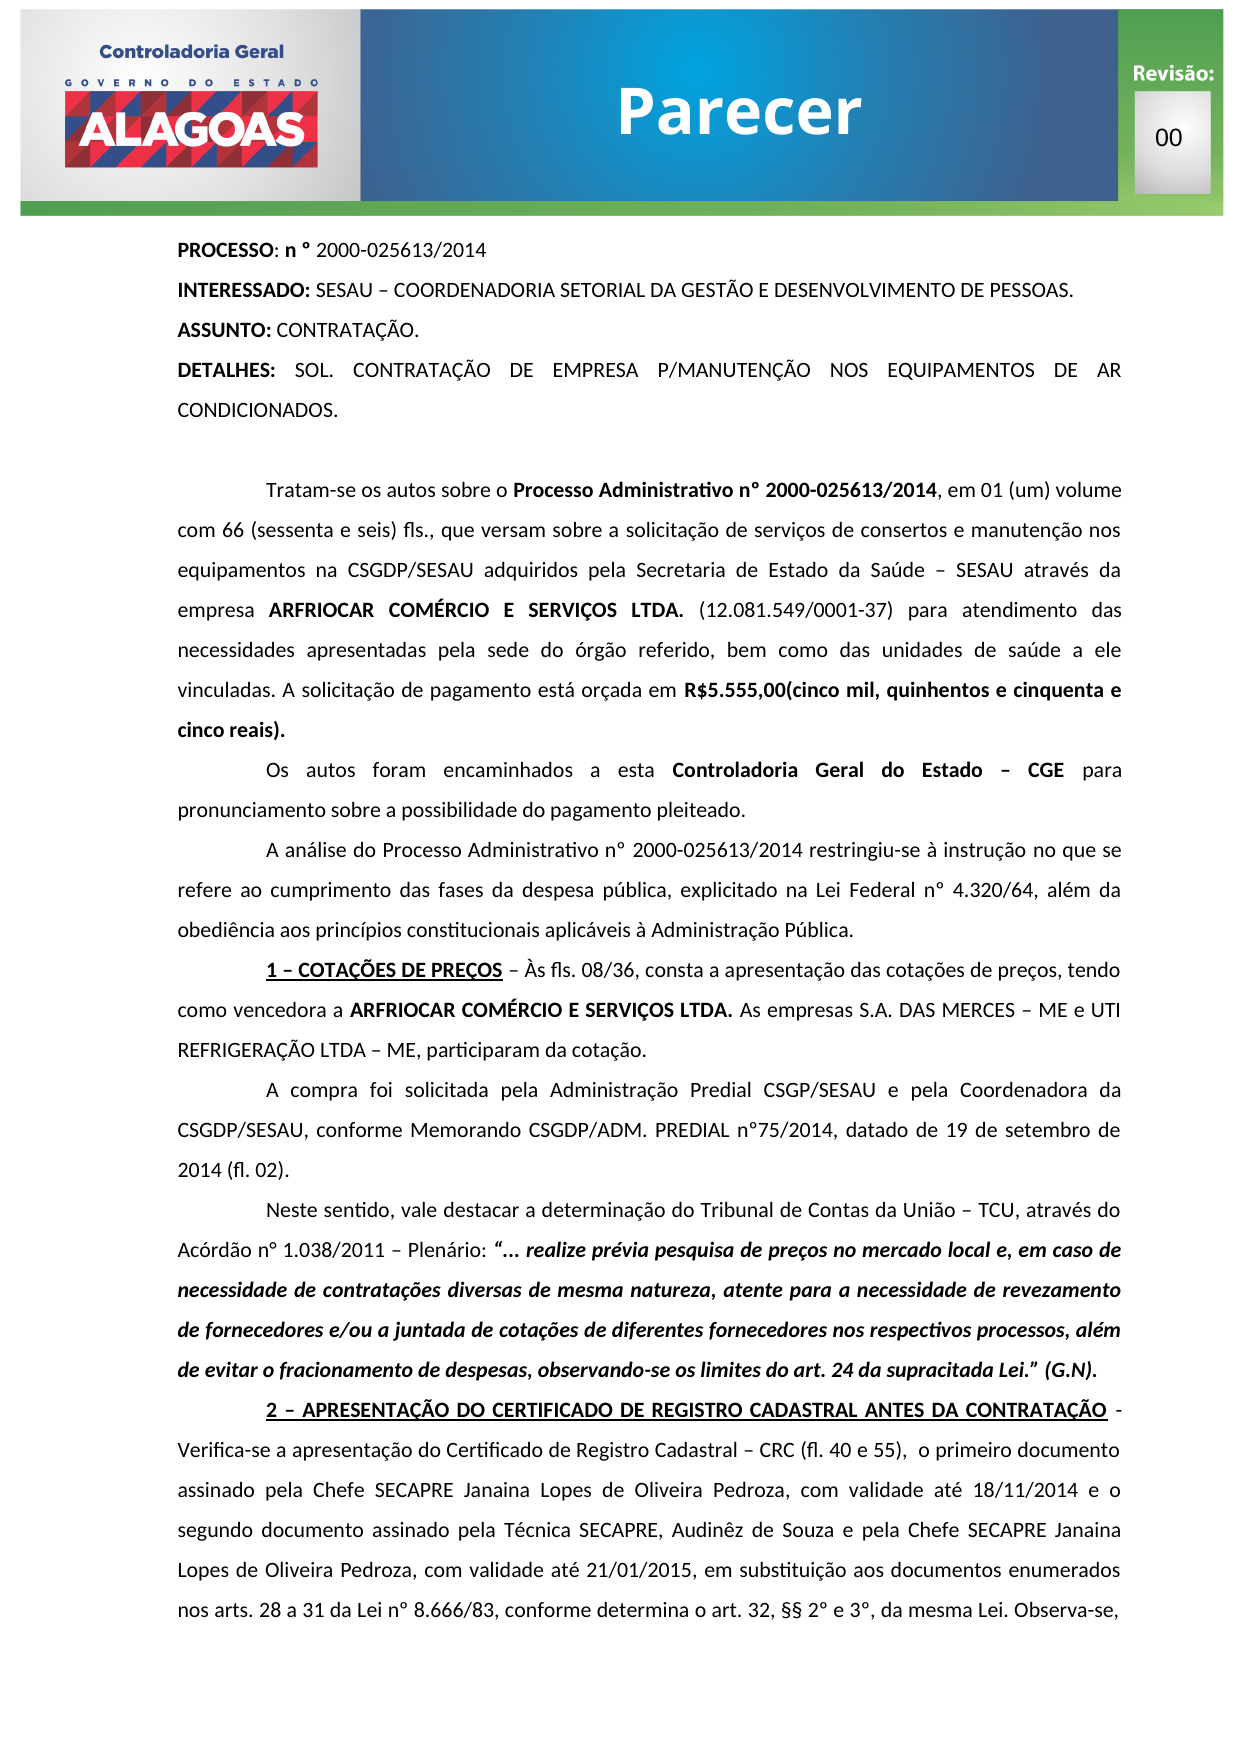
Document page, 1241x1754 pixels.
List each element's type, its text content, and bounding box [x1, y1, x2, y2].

text PROCESSO: n º 2000-025613/2014 [177, 236, 1122, 263]
picture [20, 9, 1224, 216]
text DETALHES: SOL. CONTRATAÇÃO DE EMPRESA P/MANUTENÇÃO NOS EQUIPAMENTOS DE AR CONDICIONADOS. [177, 356, 1122, 423]
text INTERESSADO: SESAU – COORDENADORIA SETORIAL DA GESTÃO E DESENVOLVIMENTO DE PESSOAS. [177, 276, 1122, 303]
text Tratam-se os autos sobre o Processo Administrativo nº 2000-025613/2014, em 01 (um) volume com 66 (sessenta e seis) fls., que versam sobre a solicitação de serviços de consertos e manutenção nos equipamentos na CSGDP/SESAU adquiridos pela Secretaria de Estado da Saúde – SESAU através da empresa ARFRIOCAR COMÉRCIO E SERVIÇOS LTDA. (12.081.549/0001-37) para atendimento das necessidades apresentadas pela sede do órgão referido, bem como das unidades de saúde a ele vinculadas. A solicitação de pagamento está orçada em R$5.555,00(cinco mil, quinhentos e cinquenta e cinco reais). [177, 476, 1122, 743]
text Neste sentido, vale destacar a determinação do Tribunal de Contas da União – TCU, através do Acórdão n° 1.038/2011 – Plenário: “... realize prévia pesquisa de preços no mercado local e, em caso de necessidade de contratações diversas de mesma natureza, atente para a necessidade de revezamento de fornecedores e/ou a juntada de cotações de diferentes fornecedores nos respectivos processos, além de evitar o fracionamento de despesas, observando-se os limites do art. 24 da supracitada Lei.” (G.N). [177, 1196, 1122, 1383]
text 1 – COTAÇÕES DE PREÇOS – Às fls. 08/36, consta a apresentação das cotações de preços, tendo como vencedora a ARFRIOCAR COMÉRCIO E SERVIÇOS LTDA. As empresas S.A. DAS MERCES – ME e UTI REFRIGERAÇÃO LTDA – ME, participaram da cotação. [177, 956, 1122, 1063]
text A análise do Processo Administrativo nº 2000-025613/2014 restringiu-se à instrução no que se refere ao cumprimento das fases da despesa pública, explicitado na Lei Federal nº 4.320/64, além da obediência aos princípios constitucionais aplicáveis à Administração Pública. [177, 836, 1122, 943]
text A compra foi solicitada pela Administração Predial CSGP/SESAU e pela Coordenadora da CSGDP/SESAU, conforme Memorando CSGDP/ADM. PREDIAL nº75/2014, datado de 19 de setembro de 2014 (fl. 02). [177, 1076, 1122, 1183]
text ASSUNTO: CONTRATAÇÃO. [177, 316, 1122, 343]
text Os autos foram encaminhados a esta Controladoria Geral do Estado – CGE para pronunciamento sobre a possibilidade do pagamento pleiteado. [177, 756, 1122, 823]
